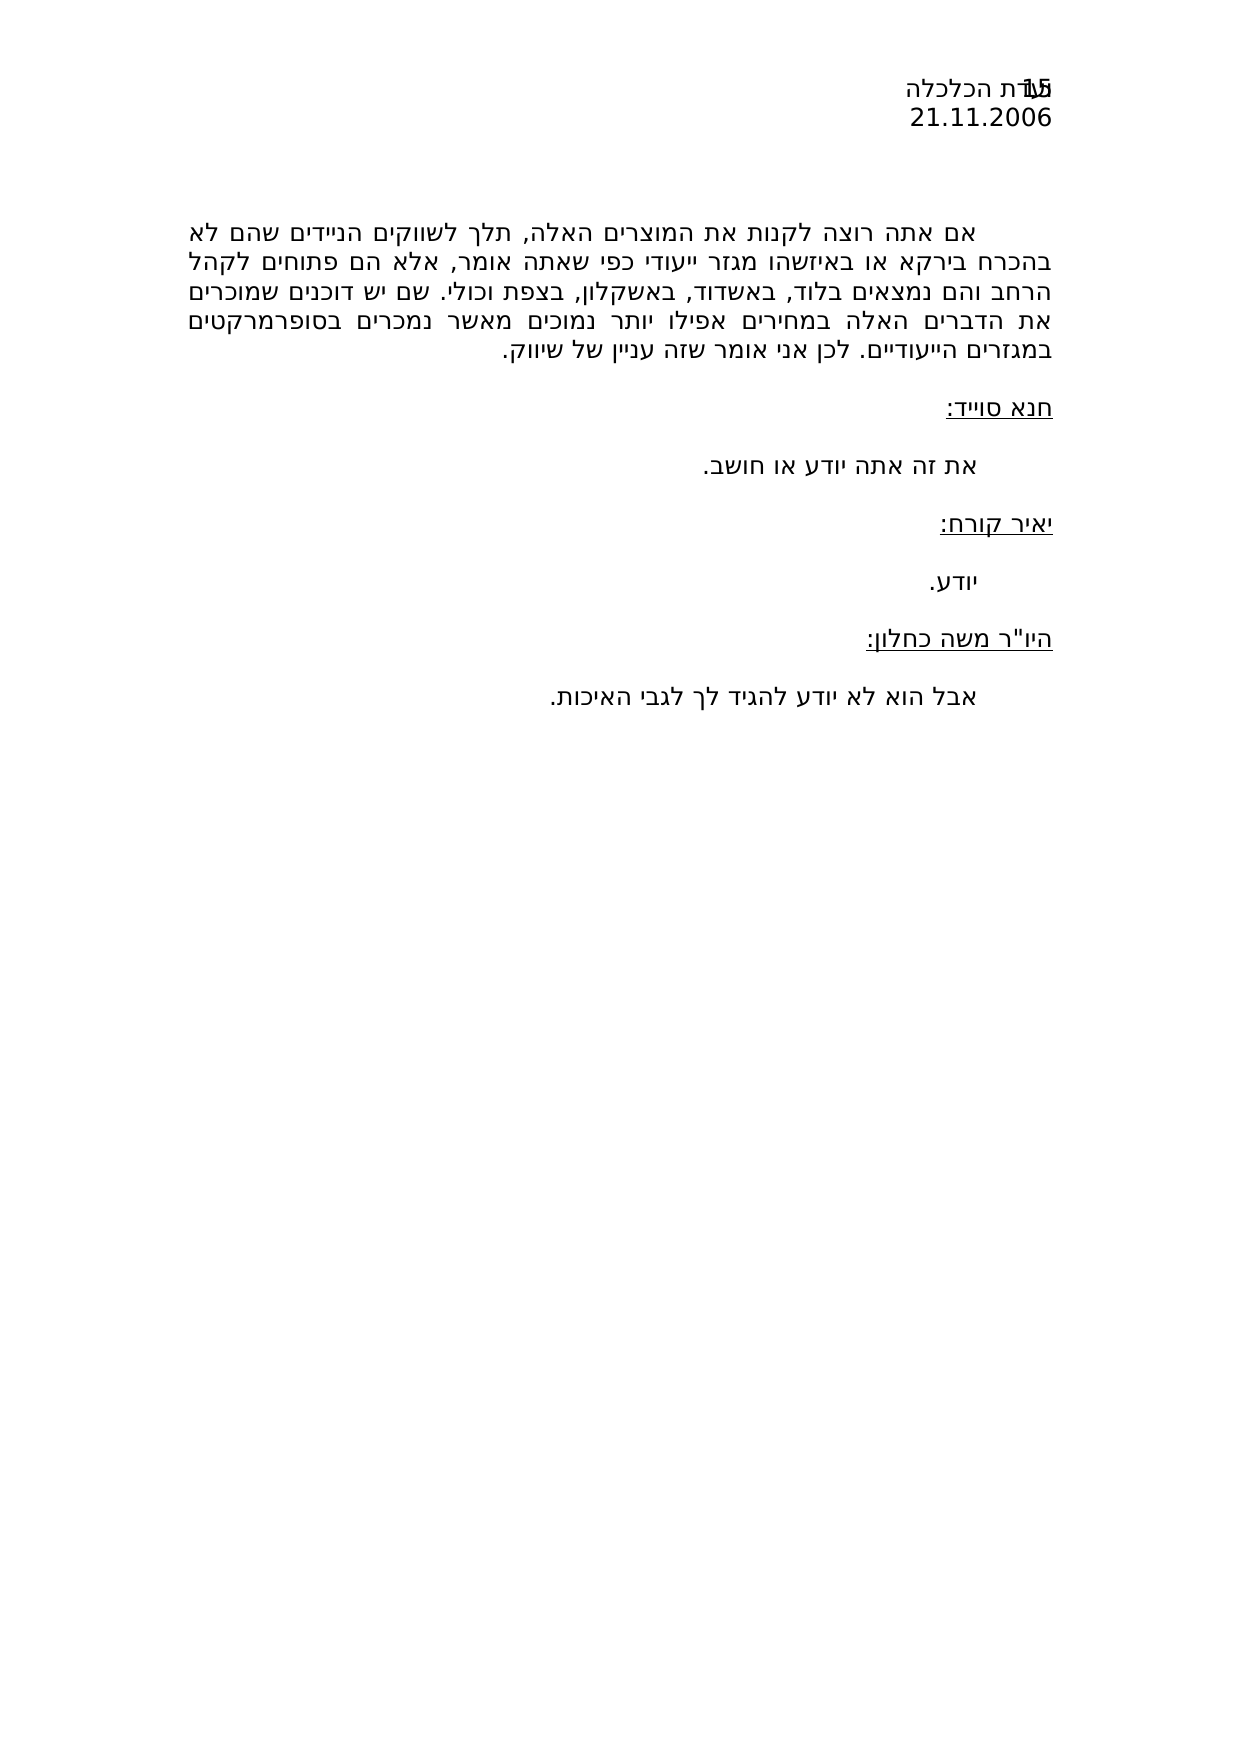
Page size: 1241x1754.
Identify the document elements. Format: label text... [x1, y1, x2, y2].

text יודע. [187, 567, 1053, 596]
text אבל הוא לא יודע להגיד לך לגבי האיכות. [187, 682, 1053, 712]
text אם אתה רוצה לקנות את המוצרים האלה, תלך לשווקים הניידים שהם לא בהכרח בירקא או באיזשהו מגזר ייעודי כפי שאתה אומר, אלא הם פתוחים לקהל הרחב והם נמצאים בלוד, באשדוד, באשקלון, בצפת וכולי. שם יש דוכנים שמוכרים את הדברים האלה במחירים אפילו יותר נמוכים מאשר נמכרים בסופרמרקטים במגזרים הייעודיים. לכן אני אומר שזה עניין של שיווק. [187, 218, 1053, 364]
text חנא סוייד: [187, 393, 1053, 422]
text את זה אתה יודע או חושב. [187, 451, 1053, 480]
text היו"ר משה כחלון: [187, 624, 1053, 654]
text יאיר קורח: [187, 509, 1053, 538]
